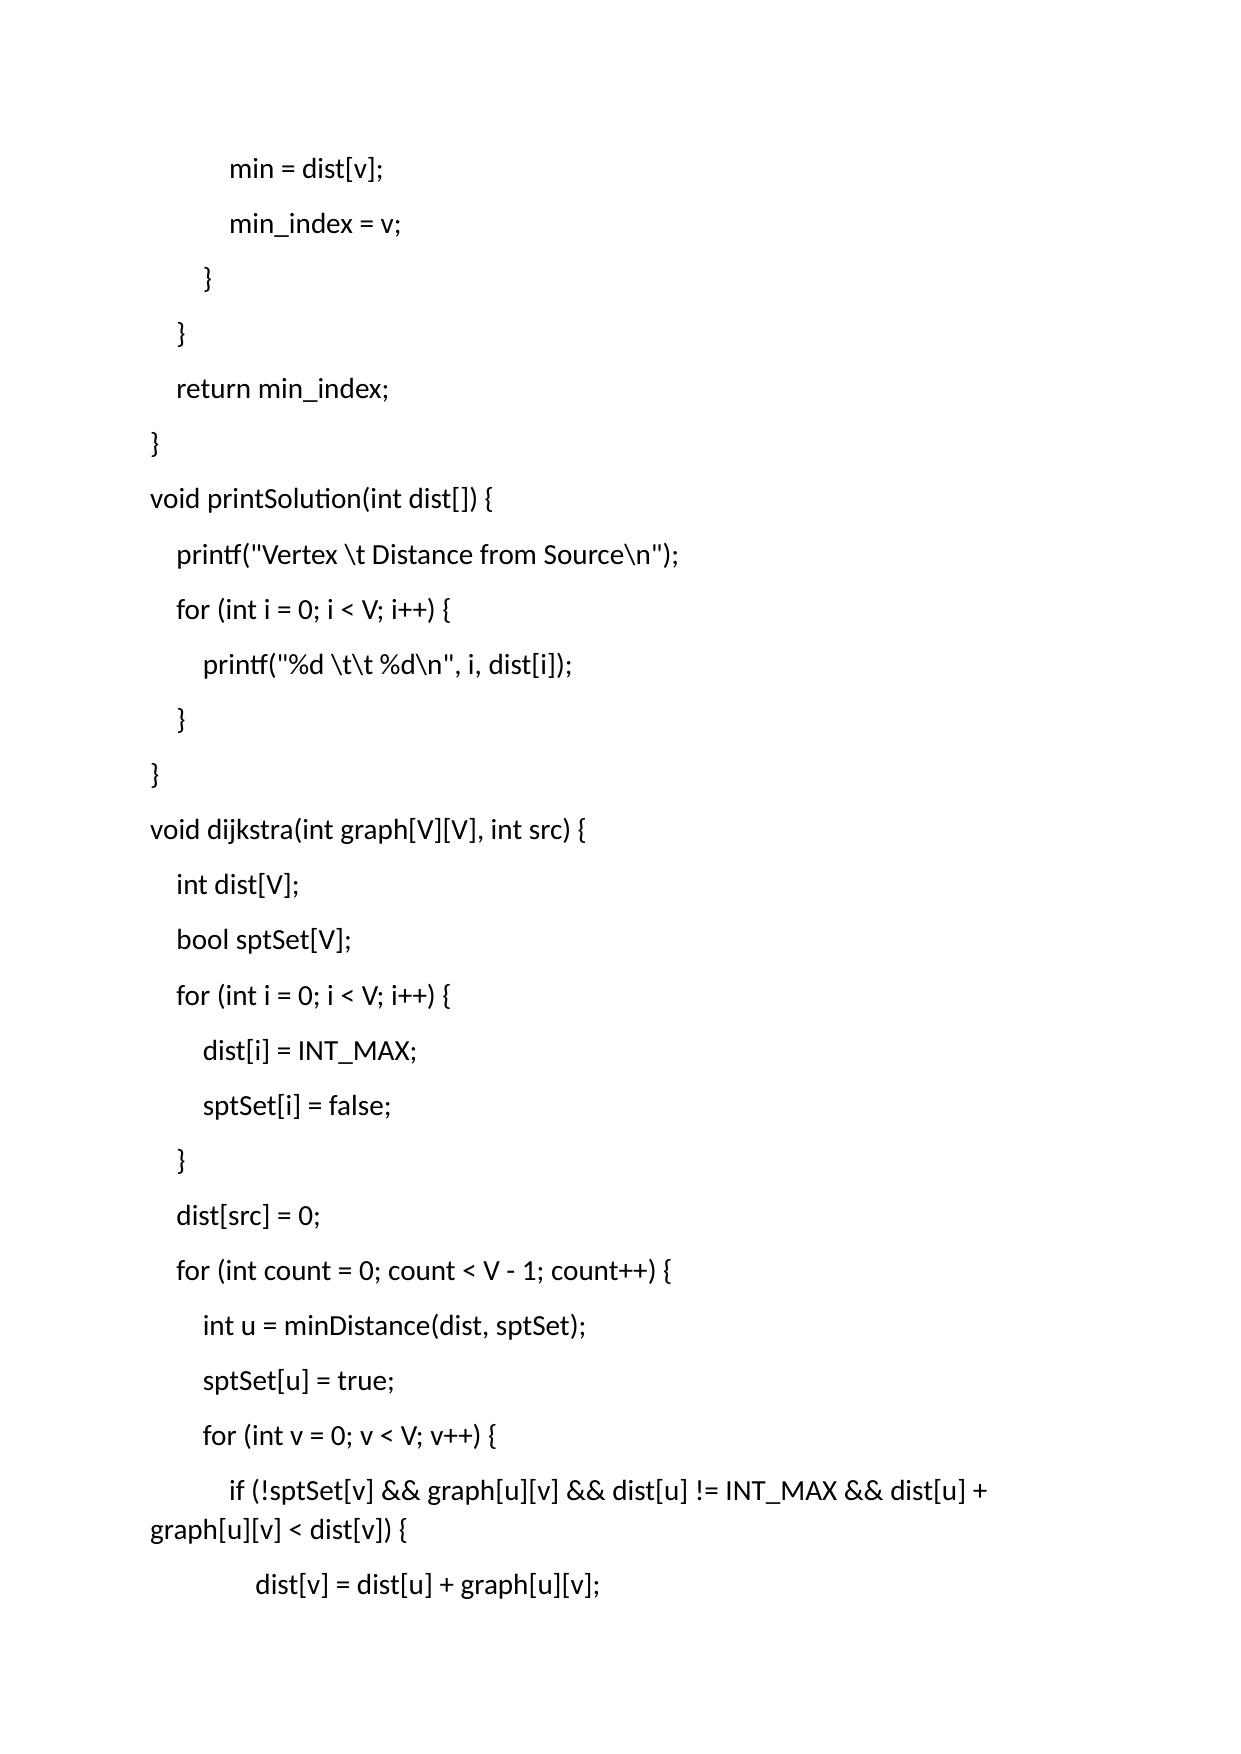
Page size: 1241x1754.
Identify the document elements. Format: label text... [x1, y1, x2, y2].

text void dijkstra(int graph[V][V], int src) { [150, 811, 1090, 847]
text } [150, 701, 1090, 737]
text for (int i = 0; i < V; i++) { [150, 591, 1090, 626]
text min = dist[v]; [150, 150, 1090, 186]
text dist[i] = INT_MAX; [150, 1032, 1090, 1067]
text } [150, 260, 1090, 296]
text int u = minDistance(dist, sptSet); [150, 1307, 1090, 1343]
text return min_index; [150, 370, 1090, 406]
text } [150, 1142, 1090, 1177]
text printf("%d \t\t %d\n", i, dist[i]); [150, 646, 1090, 682]
text sptSet[u] = true; [150, 1362, 1090, 1398]
text for (int i = 0; i < V; i++) { [150, 977, 1090, 1012]
text if (!sptSet[v] && graph[u][v] && dist[u] != INT_MAX && dist[u] + graph[u][v] < dist[v]) { [150, 1472, 1090, 1547]
text sptSet[i] = false; [150, 1087, 1090, 1122]
text dist[src] = 0; [150, 1197, 1090, 1233]
text for (int v = 0; v < V; v++) { [150, 1417, 1090, 1453]
text int dist[V]; [150, 866, 1090, 902]
text for (int count = 0; count < V - 1; count++) { [150, 1252, 1090, 1288]
text } [150, 426, 1090, 461]
text } [150, 315, 1090, 351]
text min_index = v; [150, 205, 1090, 241]
text dist[v] = dist[u] + graph[u][v]; [150, 1566, 1090, 1602]
text void printSolution(int dist[]) { [150, 481, 1090, 516]
text bool sptSet[V]; [150, 921, 1090, 957]
text } [150, 756, 1090, 792]
text printf("Vertex \t Distance from Source\n"); [150, 536, 1090, 571]
